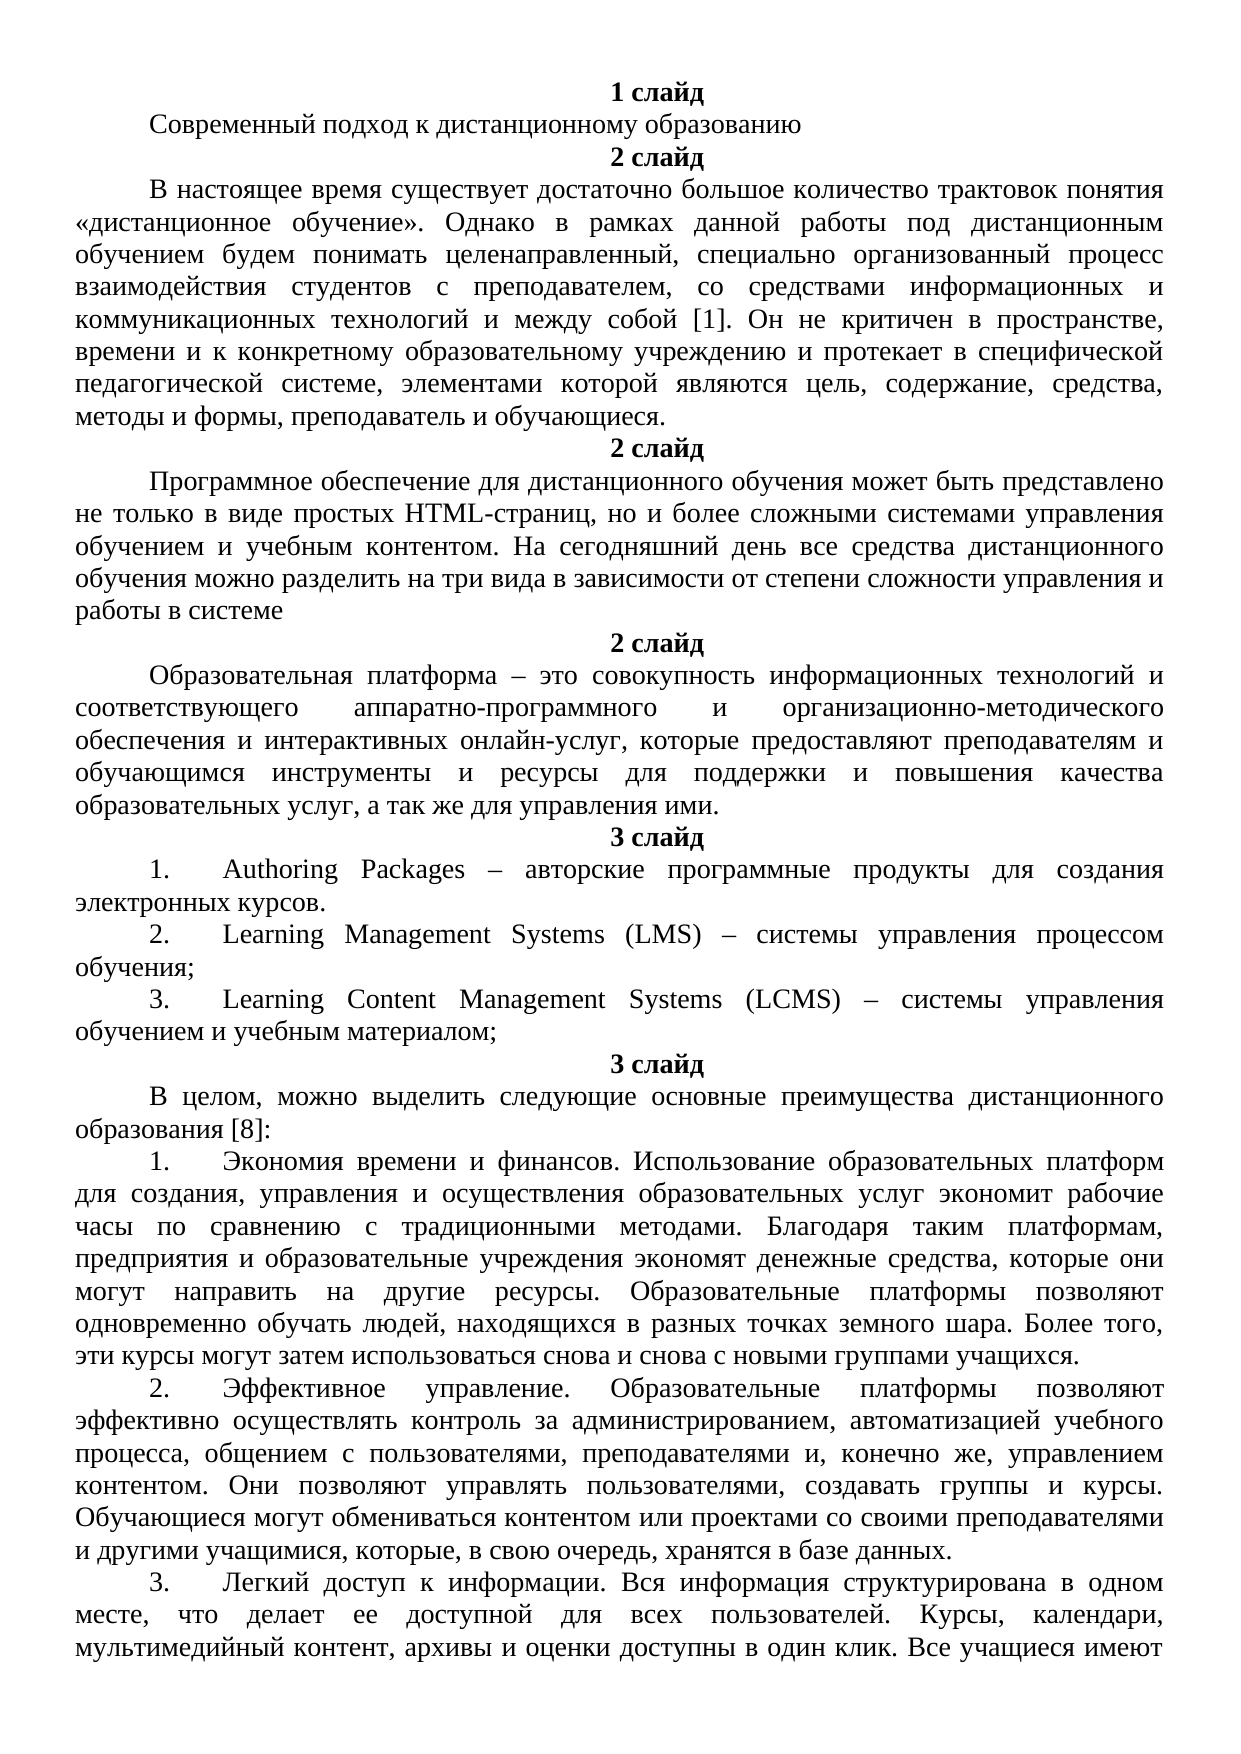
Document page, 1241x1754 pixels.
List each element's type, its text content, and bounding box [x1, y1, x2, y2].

text 2. Эффективное управление. Образовательные платформы позволяют эффективно осуществлять контроль за администрированием, автоматизацией учебного процесса, общением с пользователями, преподавателями и, конечно же, управлением контентом. Они позволяют управлять пользователями, создавать группы и курсы. Обучающиеся могут обмениваться контентом или проектами со своими преподавателями и другими учащимися, которые, в свою очередь, хранятся в базе данных. [75, 1371, 1165, 1565]
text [75, 1565, 1165, 1662]
text 1. Экономия времени и финансов. Использование образовательных платформ для создания, управления и осуществления образовательных услуг экономит рабочие часы по сравнению с традиционными методами. Благодаря таким платформам, предприятия и образовательные учреждения экономят денежные средства, которые они могут направить на другие ресурсы. Образовательные платформы позволяют одновременно обучать людей, находящихся в разных точках земного шара. Более того, эти курсы могут затем использоваться снова и снова с новыми группами учащихся. [75, 1144, 1165, 1371]
text Современный подход к дистанционному образованию [75, 107, 1165, 140]
text 2 слайд [75, 140, 1165, 172]
text 3 слайд [75, 820, 1165, 852]
text 2 слайд [75, 431, 1165, 464]
text Образовательная платформа – это совокупность информационных технологий и соответствующего аппаратно-программного и организационно-методического обеспечения и интерактивных онлайн-услуг, которые предоставляют преподавателям и обучающимся инструменты и ресурсы для поддержки и повышения качества образовательных услуг, а так же для управления ими. [75, 658, 1165, 820]
text 2 слайд [75, 626, 1165, 658]
text В целом, можно выделить следующие основные преимущества дистанционного образования [8]: [75, 1079, 1165, 1144]
text 2. Learning Management Systems (LMS) – системы управления процессом обучения; [75, 917, 1165, 982]
text В настоящее время существует достаточно большое количество трактовок понятия «дистанционное обучение». Однако в рамках данной работы под дистанционным обучением будем понимать целенаправленный, специально организованный процесс взаимодействия студентов с преподавателем, со средствами информационных и коммуникационных технологий и между собой [1]. Он не критичен в пространстве, времени и к конкретному образовательному учреждению и протекает в специфической педагогической системе, элементами которой являются цель, содержание, средства, методы и формы, преподаватель и обучающиеся. [75, 172, 1165, 431]
text 1. Authoring Packages – авторские программные продукты для создания электронных курсов. [75, 852, 1165, 917]
text 1 слайд [75, 75, 1165, 107]
text 3. Learning Content Management Systems (LCMS) – системы управления обучением и учебным материалом; [75, 982, 1165, 1047]
text Программное обеспечение для дистанционного обучения может быть представлено не только в виде простых HTML-страниц, но и более сложными системами управления обучением и учебным контентом. На сегодняшний день все средства дистанционного обучения можно разделить на три вида в зависимости от степени сложности управления и работы в системе [75, 464, 1165, 626]
text 3 слайд [75, 1047, 1165, 1079]
